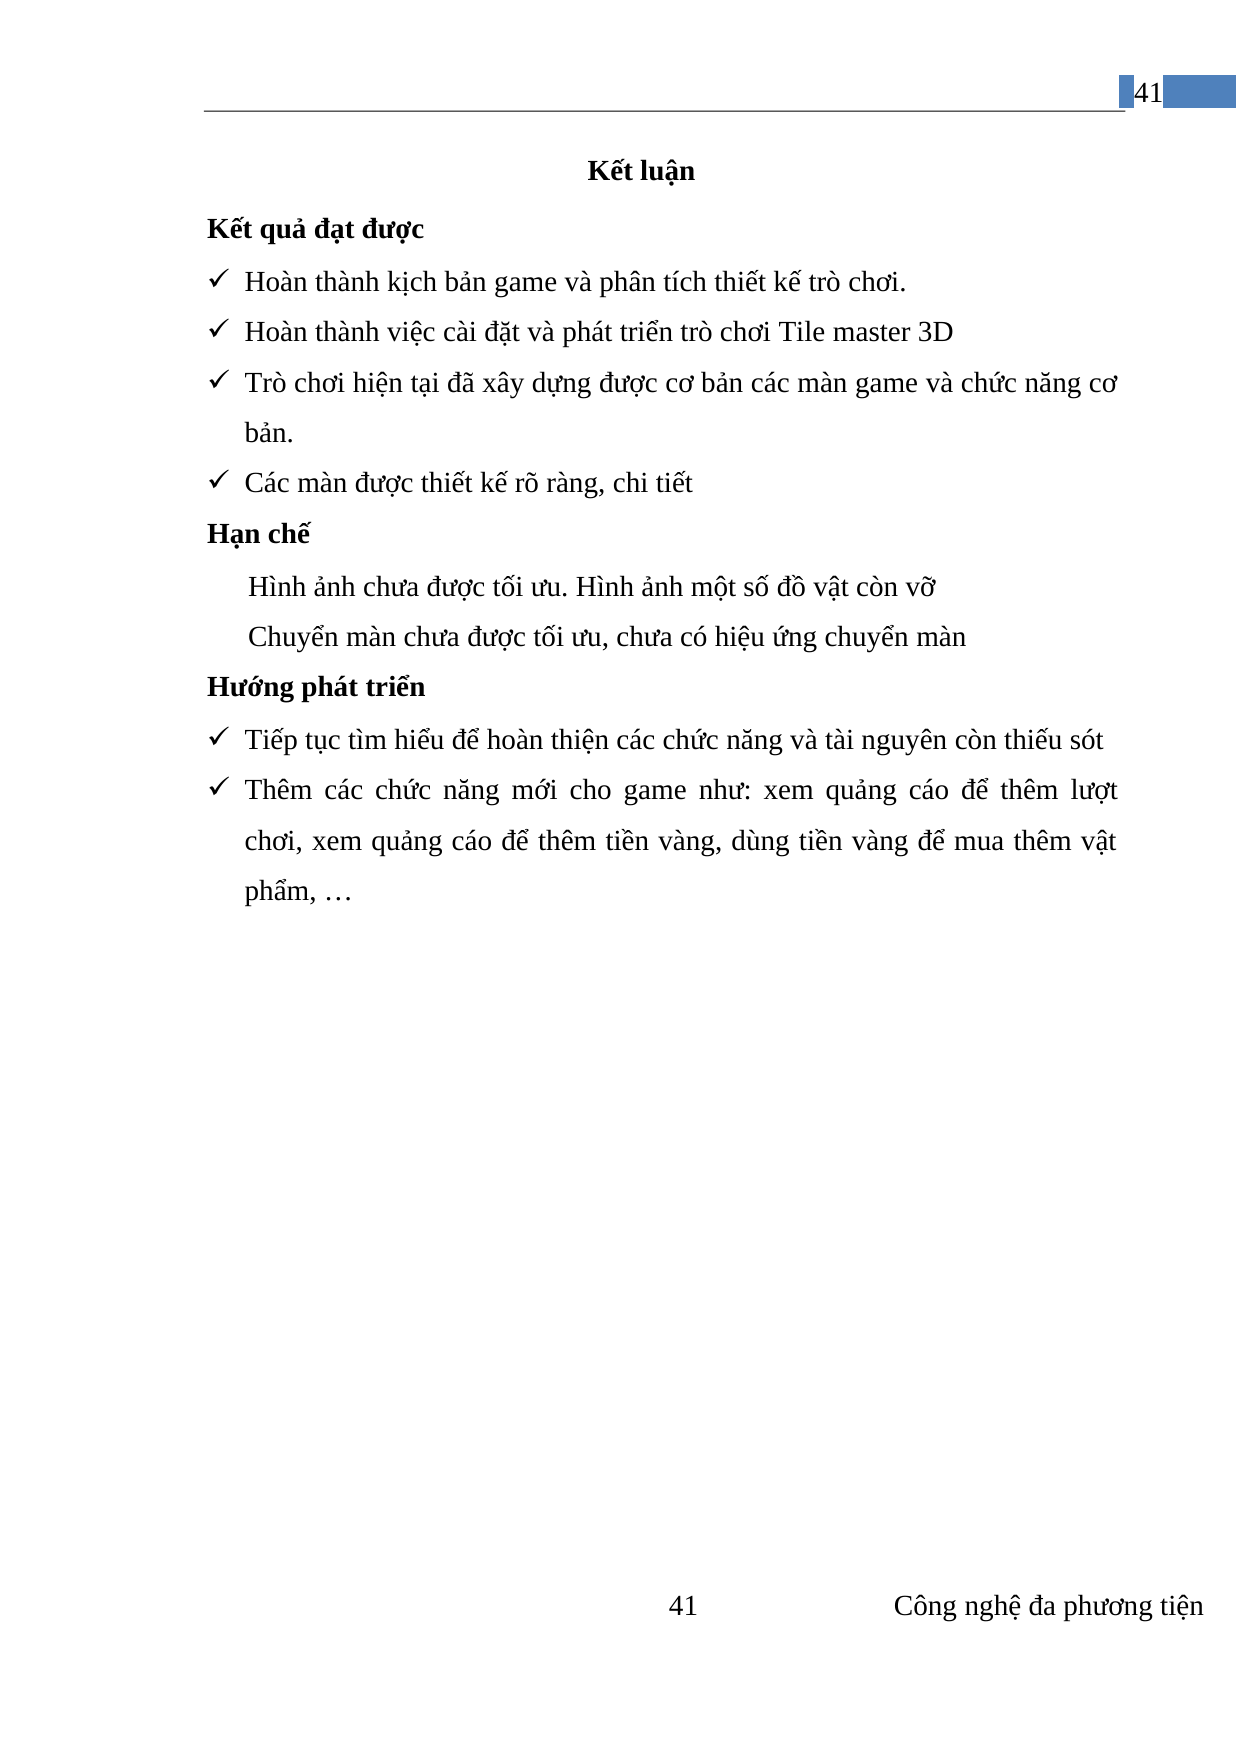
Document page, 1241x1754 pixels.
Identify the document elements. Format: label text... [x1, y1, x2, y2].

text  Chuyển màn chưa được tối ưu, chưa có hiệu ứng chuyển màn [214, 619, 1118, 653]
list Hoàn thành kịch bản game và phân tích thiết kế trò chơi. [207, 264, 1118, 298]
text  Hình ảnh chưa được tối ưu. Hình ảnh một số đồ vật còn vỡ [214, 569, 1118, 602]
subtitle Hạn chế [207, 516, 1118, 549]
list Thêm các chức năng mới cho game như: xem quảng cáo để thêm lượt chơi, xem quảng cáo để thêm tiền vàng, dùng tiền vàng để mua thêm vật phẩm, … [207, 772, 1118, 907]
subtitle Kết luận [587, 153, 1209, 186]
list Hoàn thành việc cài đặt và phát triển trò chơi Tile master 3D [207, 314, 1118, 348]
list Tiếp tục tìm hiểu để hoàn thiện các chức năng và tài nguyên còn thiếu sót [207, 722, 1118, 756]
list Trò chơi hiện tại đã xây dựng được cơ bản các màn game và chức năng cơ bản. [207, 365, 1118, 449]
subtitle Hướng phát triển [207, 669, 1118, 703]
text Kết quả đạt được [207, 211, 459, 245]
list Các màn được thiết kế rõ ràng, chi tiết [207, 466, 1118, 499]
